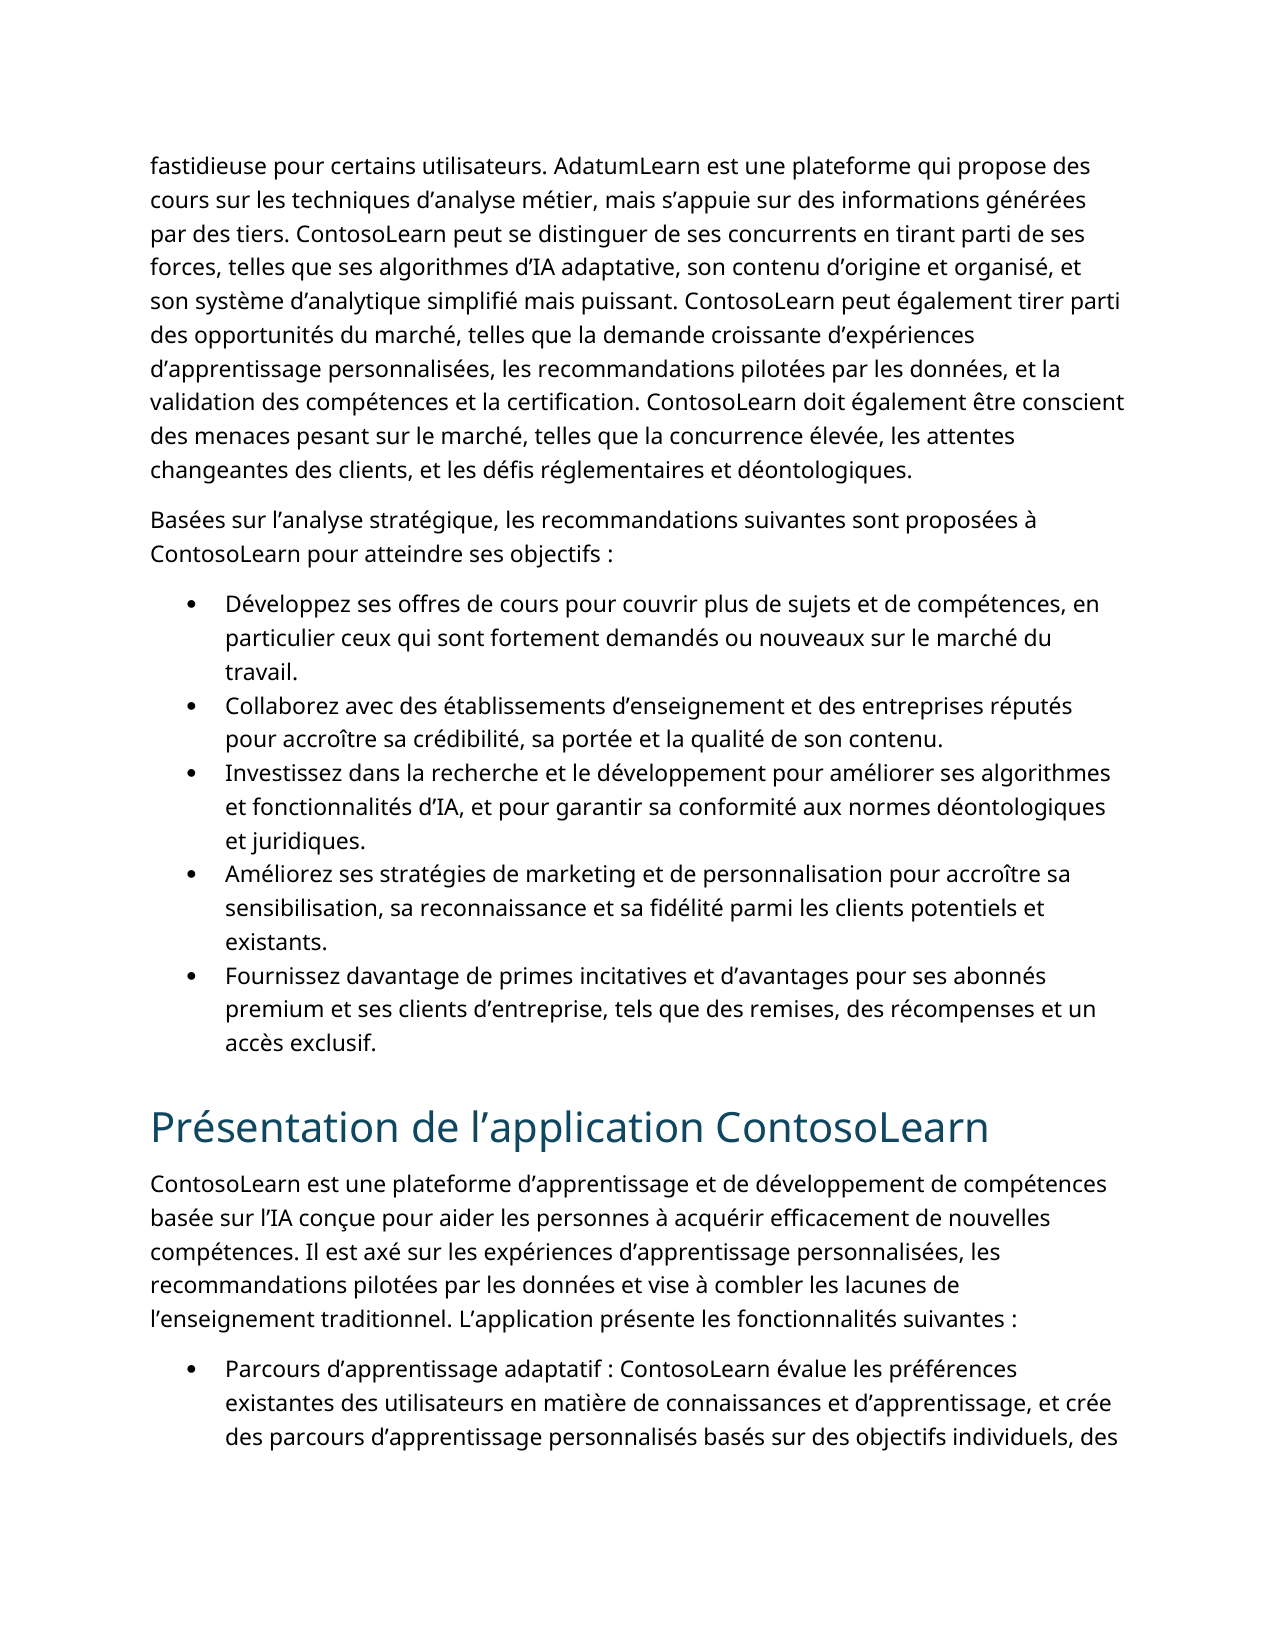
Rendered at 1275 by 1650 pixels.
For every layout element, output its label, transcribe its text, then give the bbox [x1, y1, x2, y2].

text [150, 150, 1125, 485]
list Investissez dans la recherche et le développement pour améliorer ses algorithmes et fonctionnalités d’IA, et pour garantir sa conformité aux normes déontologiques et juridiques. [187, 757, 1125, 856]
list Collaborez avec des établissements d’enseignement et des entreprises réputés pour accroître sa crédibilité, sa portée et la qualité de son contenu. [187, 689, 1125, 754]
subtitle Présentation de l’application ContosoLearn [150, 1098, 1125, 1155]
list Améliorez ses stratégies de marketing et de personnalisation pour accroître sa sensibilisation, sa reconnaissance et sa fidélité parmi les clients potentiels et existants. [187, 858, 1125, 957]
text ContosoLearn est une plateforme d’apprentissage et de développement de compétences basée sur l’IA conçue pour aider les personnes à acquérir efficacement de nouvelles compétences. Il est axé sur les expériences d’apprentissage personnalisées, les recommandations pilotées par les données et vise à combler les lacunes de l’enseignement traditionnel. L’application présente les fonctionnalités suivantes : [150, 1168, 1125, 1334]
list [187, 1353, 1125, 1452]
list Développez ses offres de cours pour couvrir plus de sujets et de compétences, en particulier ceux qui sont fortement demandés ou nouveaux sur le marché du travail. [187, 588, 1125, 687]
list Fournissez davantage de primes incitatives et d’avantages pour ses abonnés premium et ses clients d’entreprise, tels que des remises, des récompenses et un accès exclusif. [187, 959, 1125, 1058]
text Basées sur l’analyse stratégique, les recommandations suivantes sont proposées à ContosoLearn pour atteindre ses objectifs : [150, 504, 1125, 569]
